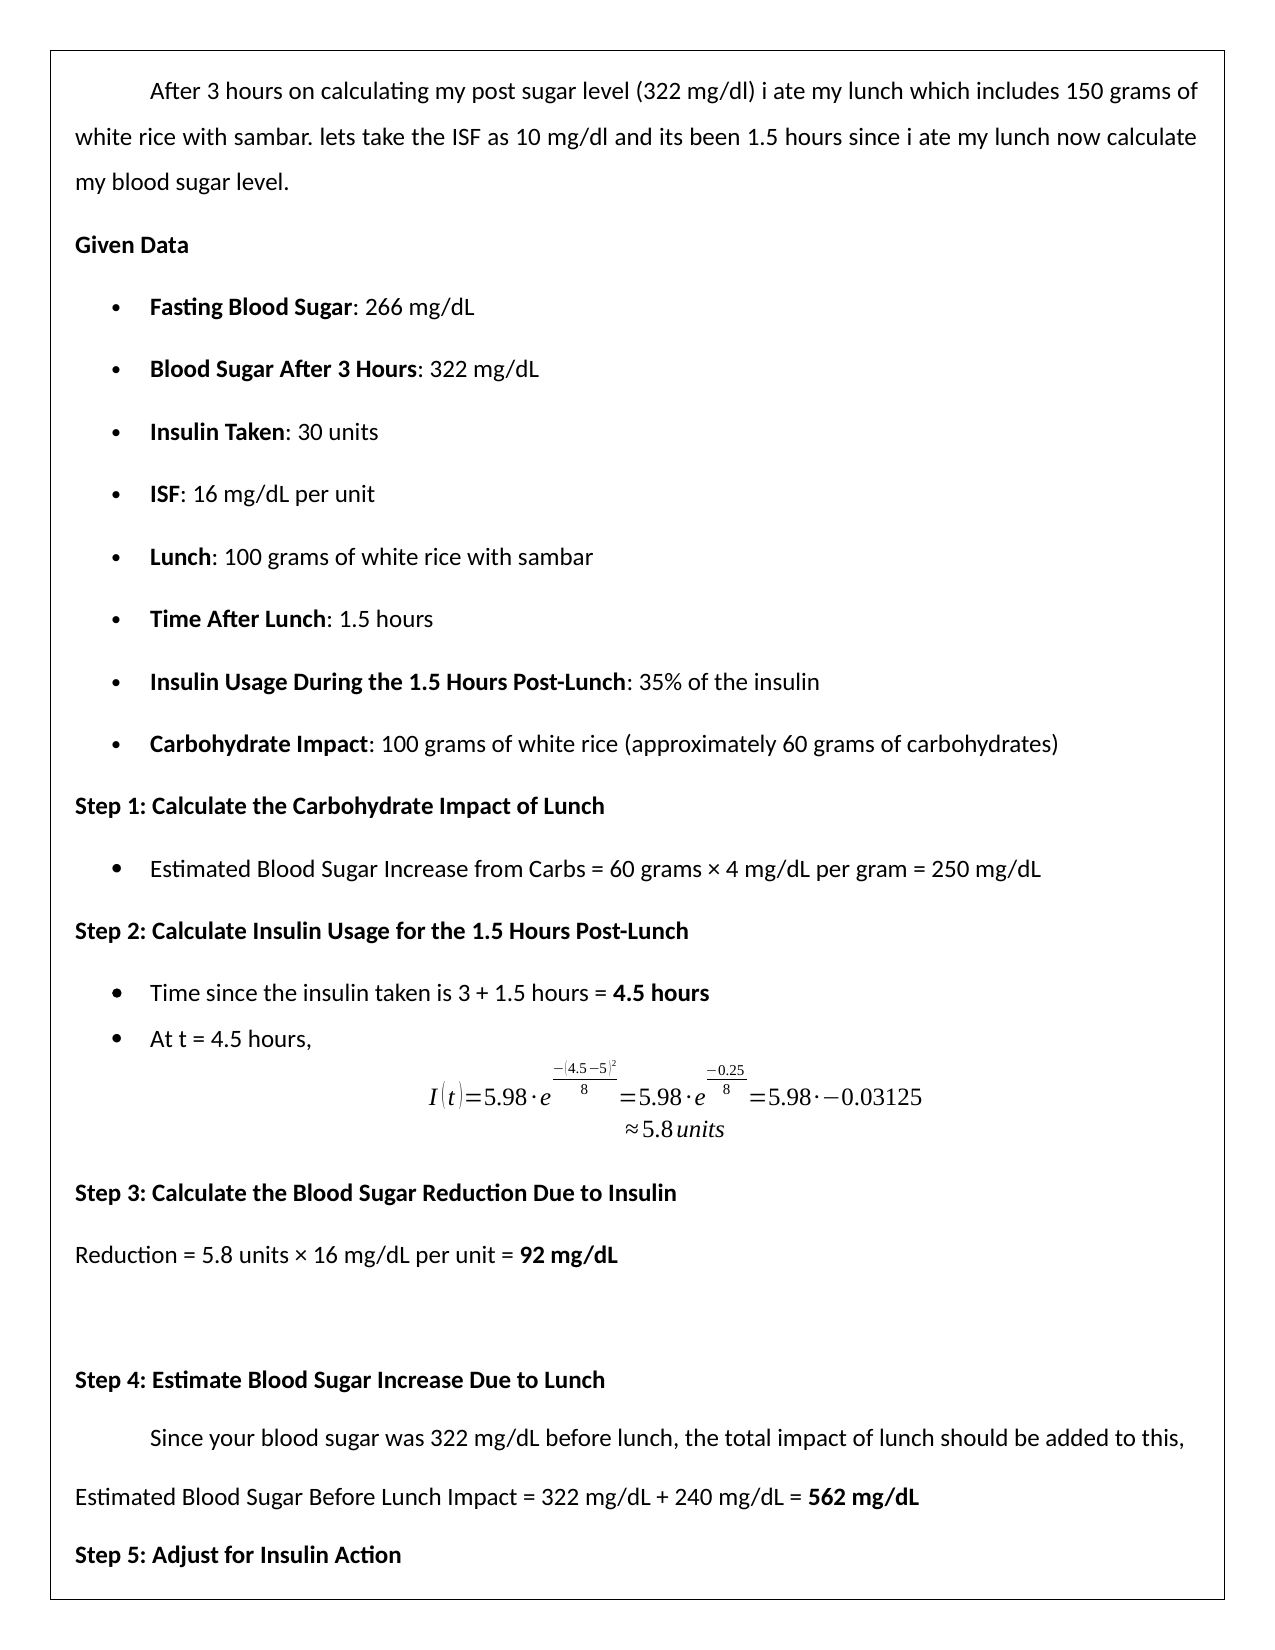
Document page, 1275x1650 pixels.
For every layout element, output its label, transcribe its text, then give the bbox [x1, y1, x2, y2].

text Given Data [75, 229, 1200, 259]
list Insulin Usage During the 1.5 Hours Post-Lunch: 35% of the insulin [112, 666, 1200, 696]
text Step 4: Estimate Blood Sugar Increase Due to Lunch [75, 1364, 1200, 1395]
list Blood Sugar After 3 Hours: 322 mg/dL [112, 354, 1200, 384]
list Carbohydrate Impact: 100 grams of white rice (approximately 60 grams of carbohydrates) [112, 728, 1200, 758]
list Estimated Blood Sugar Increase from Carbs = 60 grams × 4 mg/dL per gram = 250 mg/dL [112, 853, 1200, 883]
text After 3 hours on calculating my post sugar level (322 mg/dl) i ate my lunch which includes 150 grams of white rice with sambar. lets take the ISF as 10 mg/dl and its been 1.5 hours since i ate my lunch now calculate my blood sugar level. [75, 75, 1200, 197]
list Insulin Taken: 30 units [112, 416, 1200, 447]
list ISF: 16 mg/dL per unit [112, 478, 1200, 509]
list Lunch: 100 grams of white rice with sambar [112, 541, 1200, 571]
list Time After Lunch: 1.5 hours [112, 603, 1200, 634]
list At t = 4.5 hours, [112, 1023, 1200, 1054]
text Estimated Blood Sugar Before Lunch Impact = 322 mg/dL + 240 mg/dL = 562 mg/dL [75, 1481, 1200, 1511]
list Fasting Blood Sugar: 266 mg/dL [112, 291, 1200, 322]
text Step 2: Calculate Insulin Usage for the 1.5 Hours Post-Lunch [75, 915, 1200, 946]
text Reduction = 5.8 units × 16 mg/dL per unit = 92 mg/dL [75, 1239, 1200, 1270]
text Step 1: Calculate the Carbohydrate Impact of Lunch [75, 790, 1200, 821]
text Step 5: Adjust for Insulin Action [75, 1539, 1200, 1569]
text Step 3: Calculate the Blood Sugar Reduction Due to Insulin [75, 1177, 1200, 1208]
list Time since the insulin taken is 3 + 1.5 hours = 4.5 hours [112, 978, 1200, 1008]
text Since your blood sugar was 322 mg/dL before lunch, the total impact of lunch should be added to this, [75, 1422, 1200, 1453]
